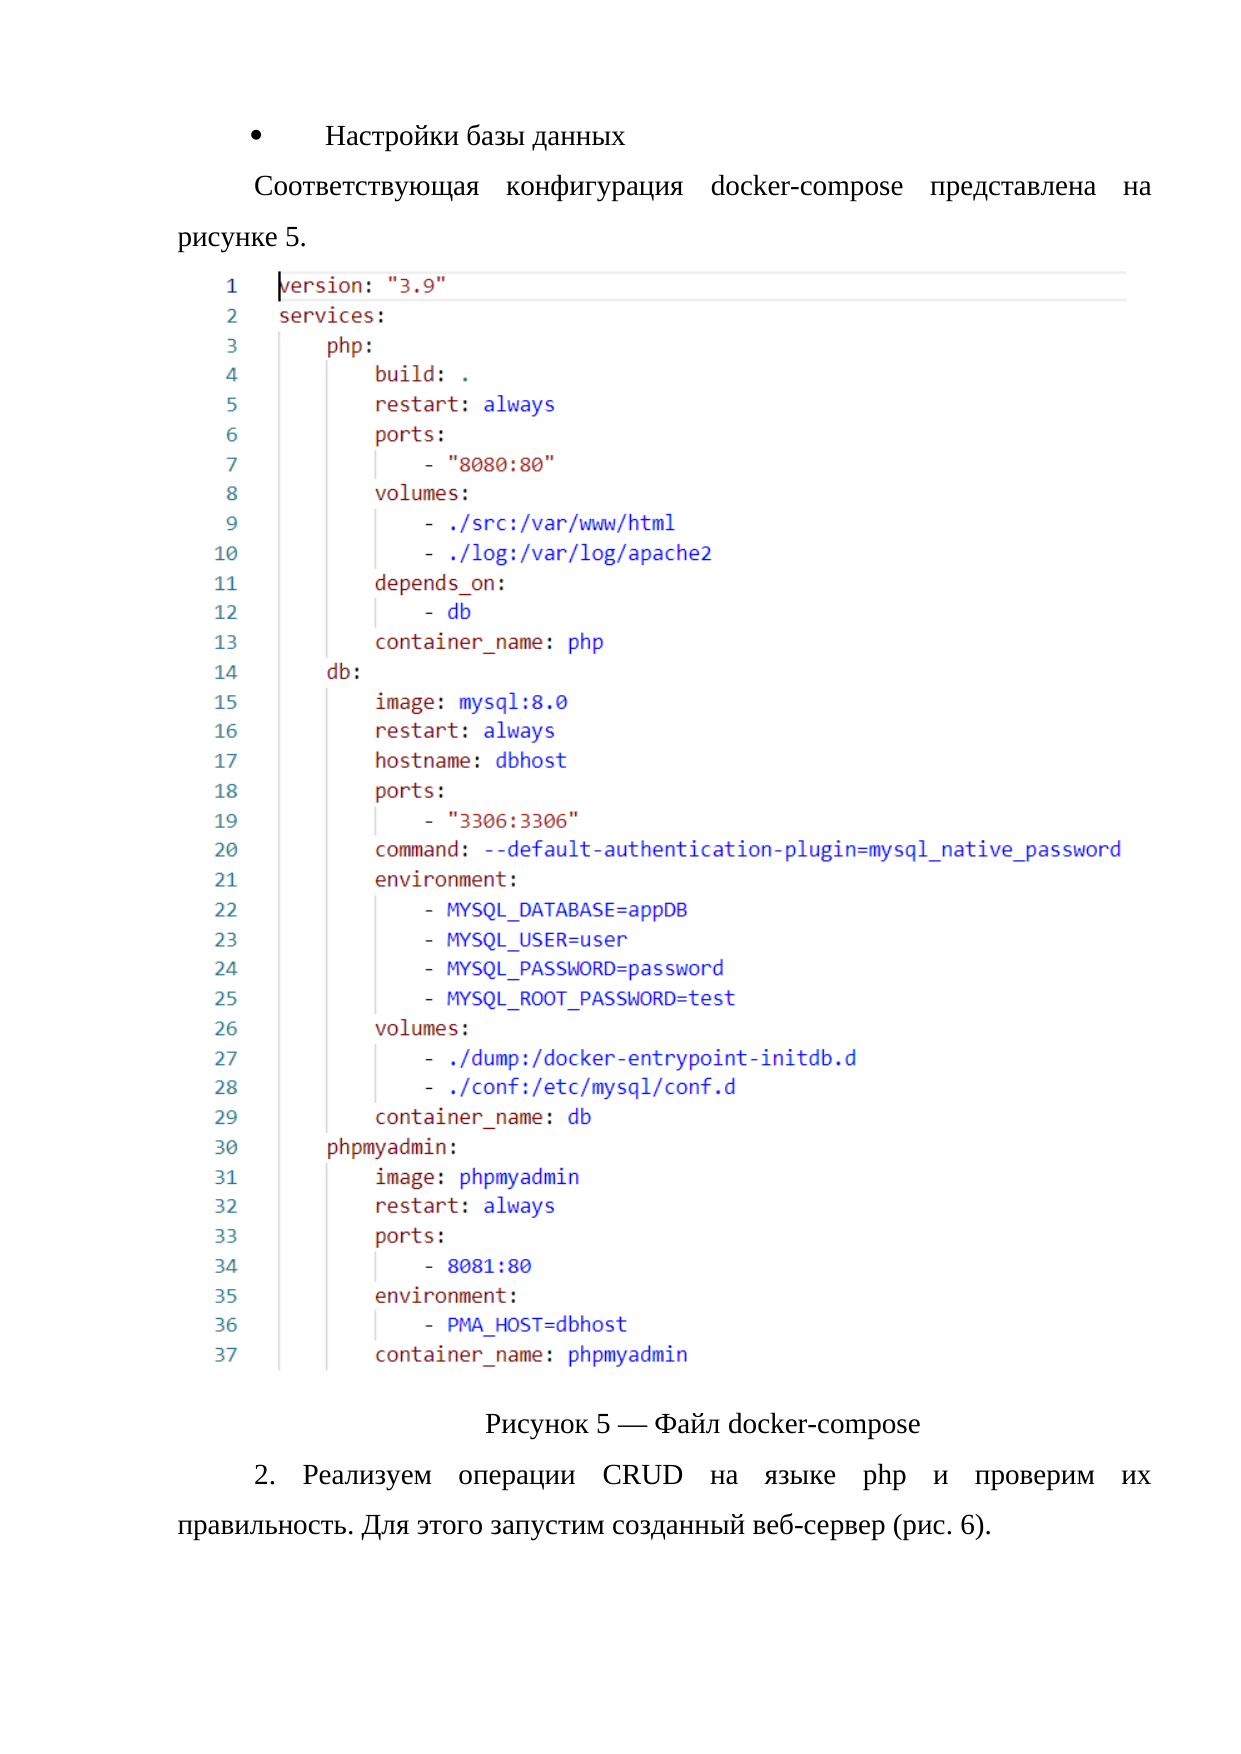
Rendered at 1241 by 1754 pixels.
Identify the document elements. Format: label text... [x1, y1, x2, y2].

list Настройки базы данных [177, 118, 1152, 152]
text 2. Реализуем операции CRUD на языке php и проверим их правильность. Для этого запустим созданный веб-сервер (рис. 6). [177, 1457, 1152, 1541]
text Соответствующая конфигурация docker-compose представлена на рисунке 5. [177, 168, 1152, 252]
picture [202, 269, 1127, 1373]
